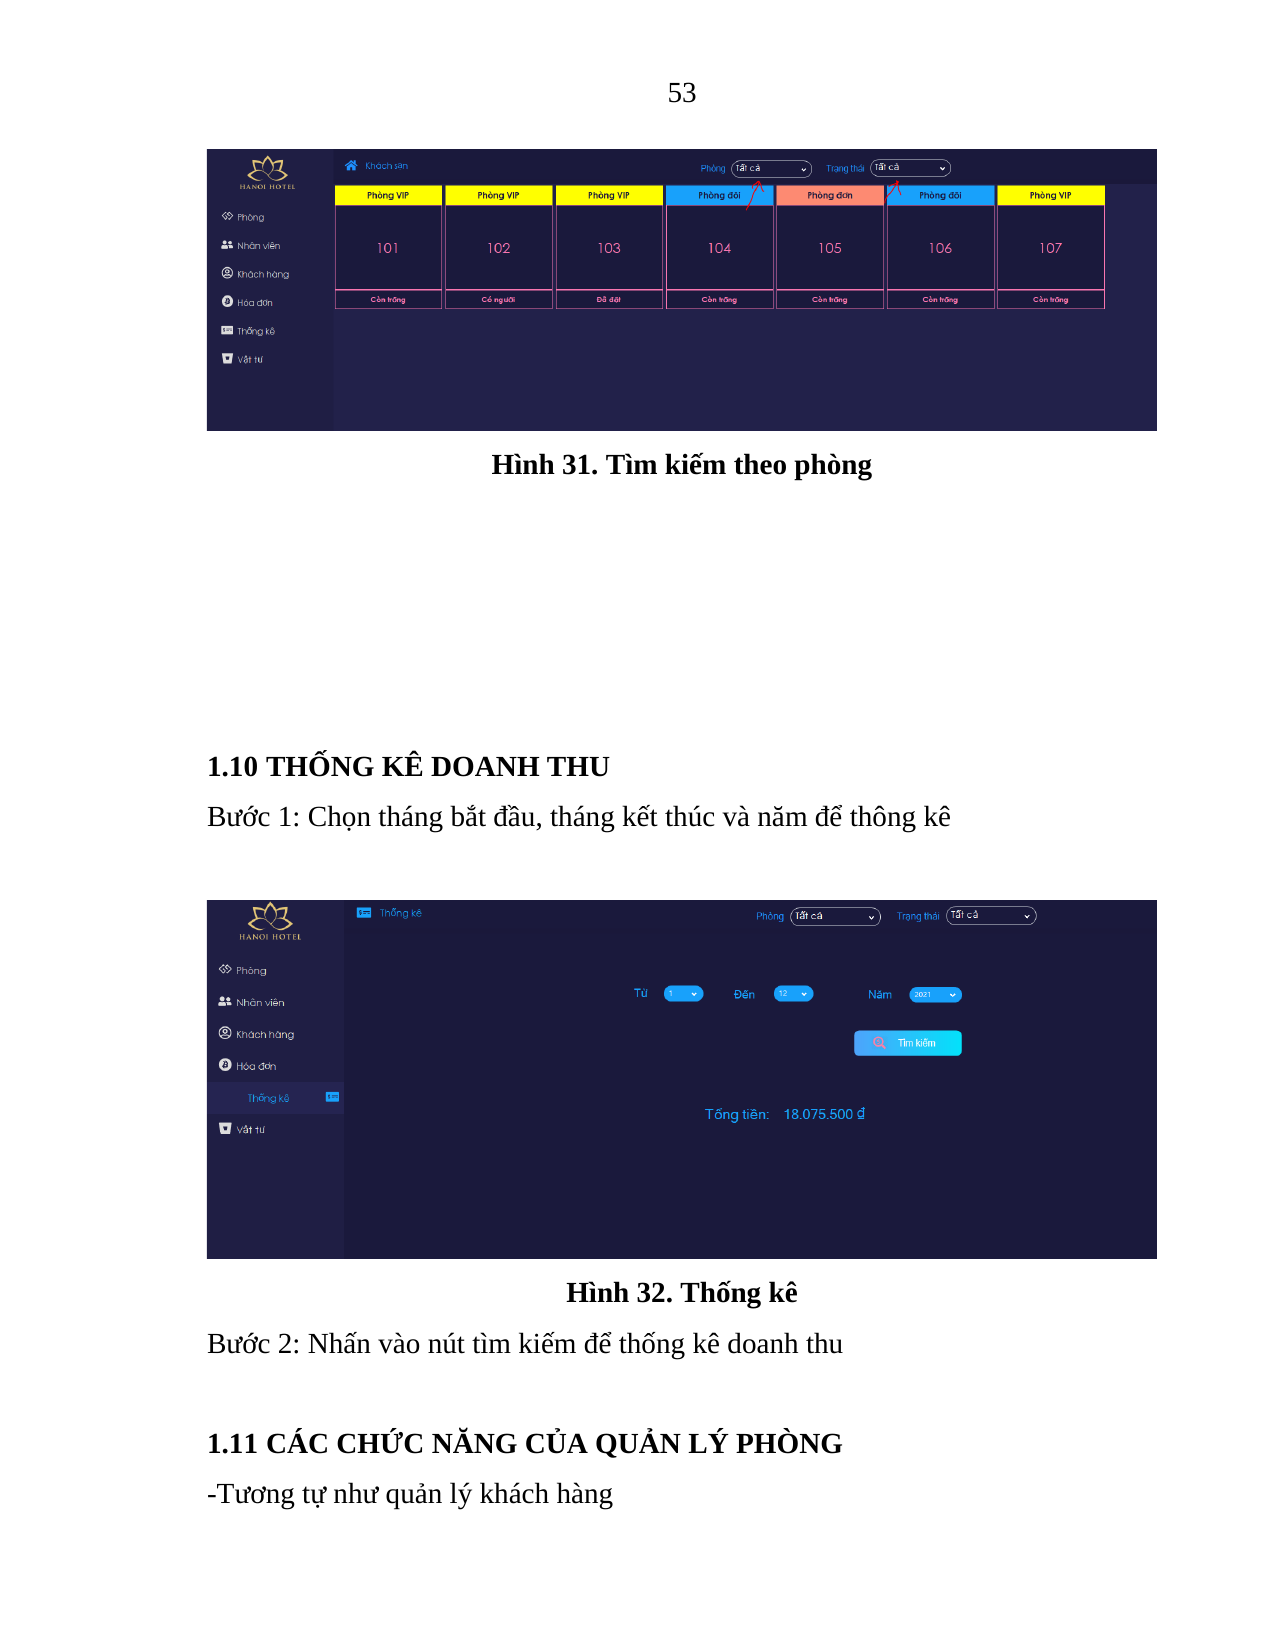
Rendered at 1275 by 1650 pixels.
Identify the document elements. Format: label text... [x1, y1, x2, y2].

subtitle Các chức năng của quản lý phòng [207, 1426, 1157, 1460]
text Bước 2: Nhấn vào nút tìm kiếm để thống kê doanh thu [207, 1326, 1157, 1359]
picture [206, 900, 1157, 1259]
text Bước 1: Chọn tháng bắt đầu, tháng kết thúc và năm để thông kê [207, 799, 1157, 833]
text -Tương tự như quản lý khách hàng [207, 1477, 1157, 1510]
text Hình 32. Thống kê [207, 1275, 1157, 1309]
subtitle Thống kê doanh thu [207, 749, 1157, 783]
text Hình 31. Tìm kiếm theo phòng [207, 447, 1157, 481]
picture [206, 147, 1157, 431]
